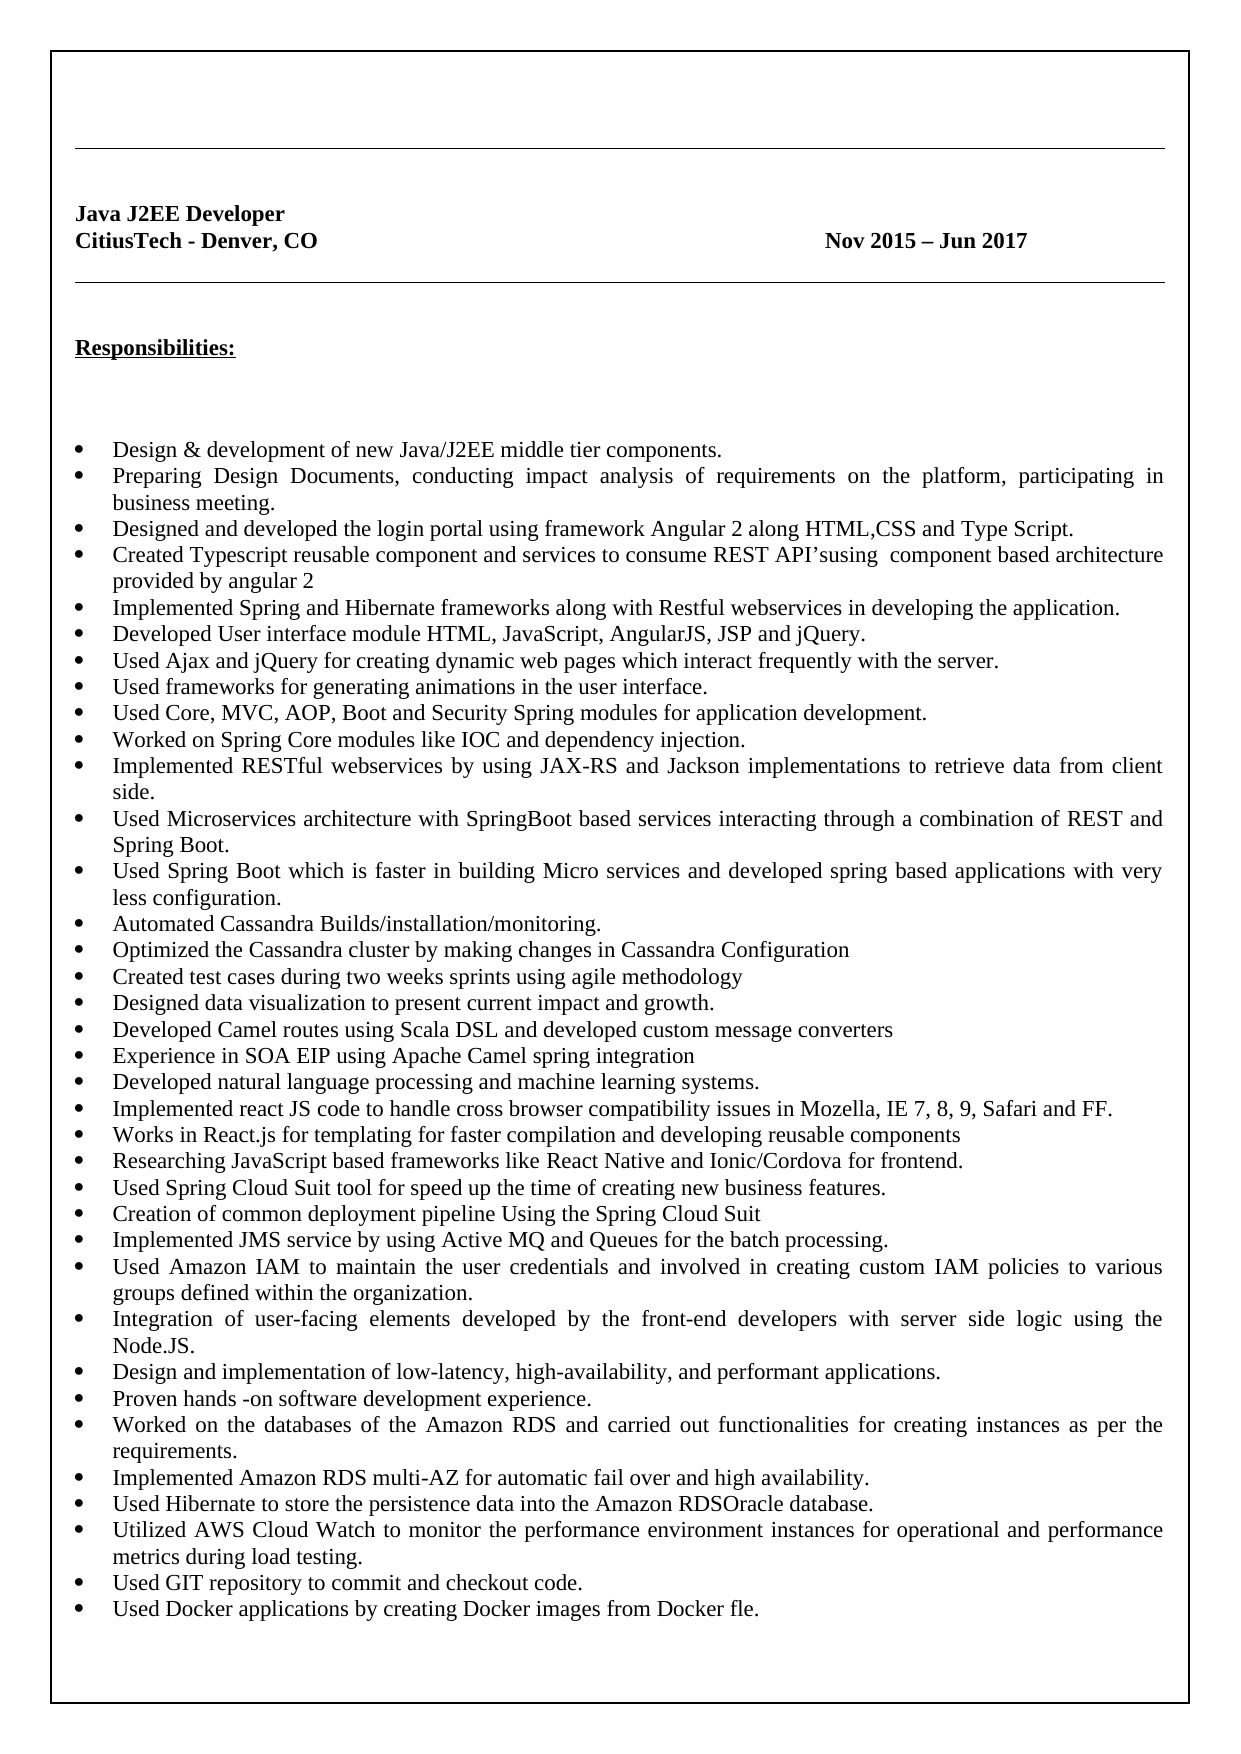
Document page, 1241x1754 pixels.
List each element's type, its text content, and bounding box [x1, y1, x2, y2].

list Used Amazon IAM to maintain the user credentials and involved in creating custom IAM policies to various groups defined within the organization. [75, 1253, 1165, 1306]
list Worked on the databases of the Amazon RDS and carried out functionalities for creating instances as per the requirements. [75, 1411, 1165, 1464]
list Created test cases during two weeks sprints using agile methodology [75, 963, 1165, 989]
list Designed and developed the login portal using framework Angular 2 along HTML,CSS and Type Script. [75, 515, 1165, 541]
list Used Core, MVC, AOP, Boot and Security Spring modules for application development. [75, 699, 1165, 726]
list Designed data visualization to present current impact and growth. [75, 989, 1165, 1016]
list Used Spring Boot which is faster in building Micro services and developed spring based applications with very less configuration. [75, 857, 1165, 910]
list Used frameworks for generating animations in the user interface. [75, 673, 1165, 699]
list Implemented RESTful webservices by using JAX-RS and Jackson implementations to retrieve data from client side. [75, 752, 1165, 805]
list Design and implementation of low-latency, high-availability, and performant applications. [75, 1358, 1165, 1384]
list Utilized AWS Cloud Watch to monitor the performance environment instances for operational and performance metrics during load testing. [75, 1516, 1165, 1569]
list Used Microservices architecture with SpringBoot based services interacting through a combination of REST and Spring Boot. [75, 805, 1165, 857]
list Implemented react JS code to handle cross browser compatibility issues in Mozella, IE 7, 8, 9, Safari and FF. [75, 1095, 1165, 1121]
list Used Ajax and jQuery for creating dynamic web pages which interact frequently with the server. [75, 647, 1165, 673]
list Implemented Spring and Hibernate frameworks along with Restful webservices in developing the application. [75, 594, 1165, 620]
list Used Hibernate to store the persistence data into the Amazon RDSOracle database. [75, 1490, 1165, 1516]
list Experience in SOA EIP using Apache Camel spring integration [75, 1042, 1165, 1068]
list Preparing Design Documents, conducting impact analysis of requirements on the platform, participating in business meeting. [75, 462, 1165, 515]
list Developed natural language processing and machine learning systems. [75, 1068, 1165, 1095]
text CitiusTech - Denver, CO Nov 2015 – Jun 2017 [75, 227, 1165, 253]
list Implemented JMS service by using Active MQ and Queues for the batch processing. [75, 1226, 1165, 1253]
list Developed User interface module HTML, JavaScript, AngularJS, JSP and jQuery. [75, 620, 1165, 647]
list Proven hands -on software development experience. [75, 1384, 1165, 1411]
list Worked on Spring Core modules like IOC and dependency injection. [75, 726, 1165, 752]
list Developed Camel routes using Scala DSL and developed custom message converters [75, 1016, 1165, 1042]
list Optimized the Cassandra cluster by making changes in Cassandra Configuration [75, 937, 1165, 963]
list Creation of common deployment pipeline Using the Spring Cloud Suit [75, 1200, 1165, 1226]
list Used Docker applications by creating Docker images from Docker fle. [75, 1595, 1165, 1622]
list Works in React.js for templating for faster compilation and developing reusable components [75, 1121, 1165, 1147]
list Researching JavaScript based frameworks like React Native and Ionic/Cordova for frontend. [75, 1147, 1165, 1174]
list Used GIT repository to commit and checkout code. [75, 1569, 1165, 1595]
list Integration of user-facing elements developed by the front-end developers with server side logic using the Node.JS. [75, 1306, 1165, 1358]
list Implemented Amazon RDS multi-AZ for automatic fail over and high availability. [75, 1464, 1165, 1490]
list Created Typescript reusable component and services to consume REST API’susing component based architecture provided by angular 2 [75, 541, 1165, 594]
list Automated Cassandra Builds/installation/monitoring. [75, 910, 1165, 937]
list Used Spring Cloud Suit tool for speed up the time of creating new business features. [75, 1174, 1165, 1200]
text Responsibilities: [75, 334, 1165, 360]
list Design & development of new Java/J2EE middle tier components. [75, 436, 1165, 462]
text Java J2EE Developer [75, 201, 1165, 227]
